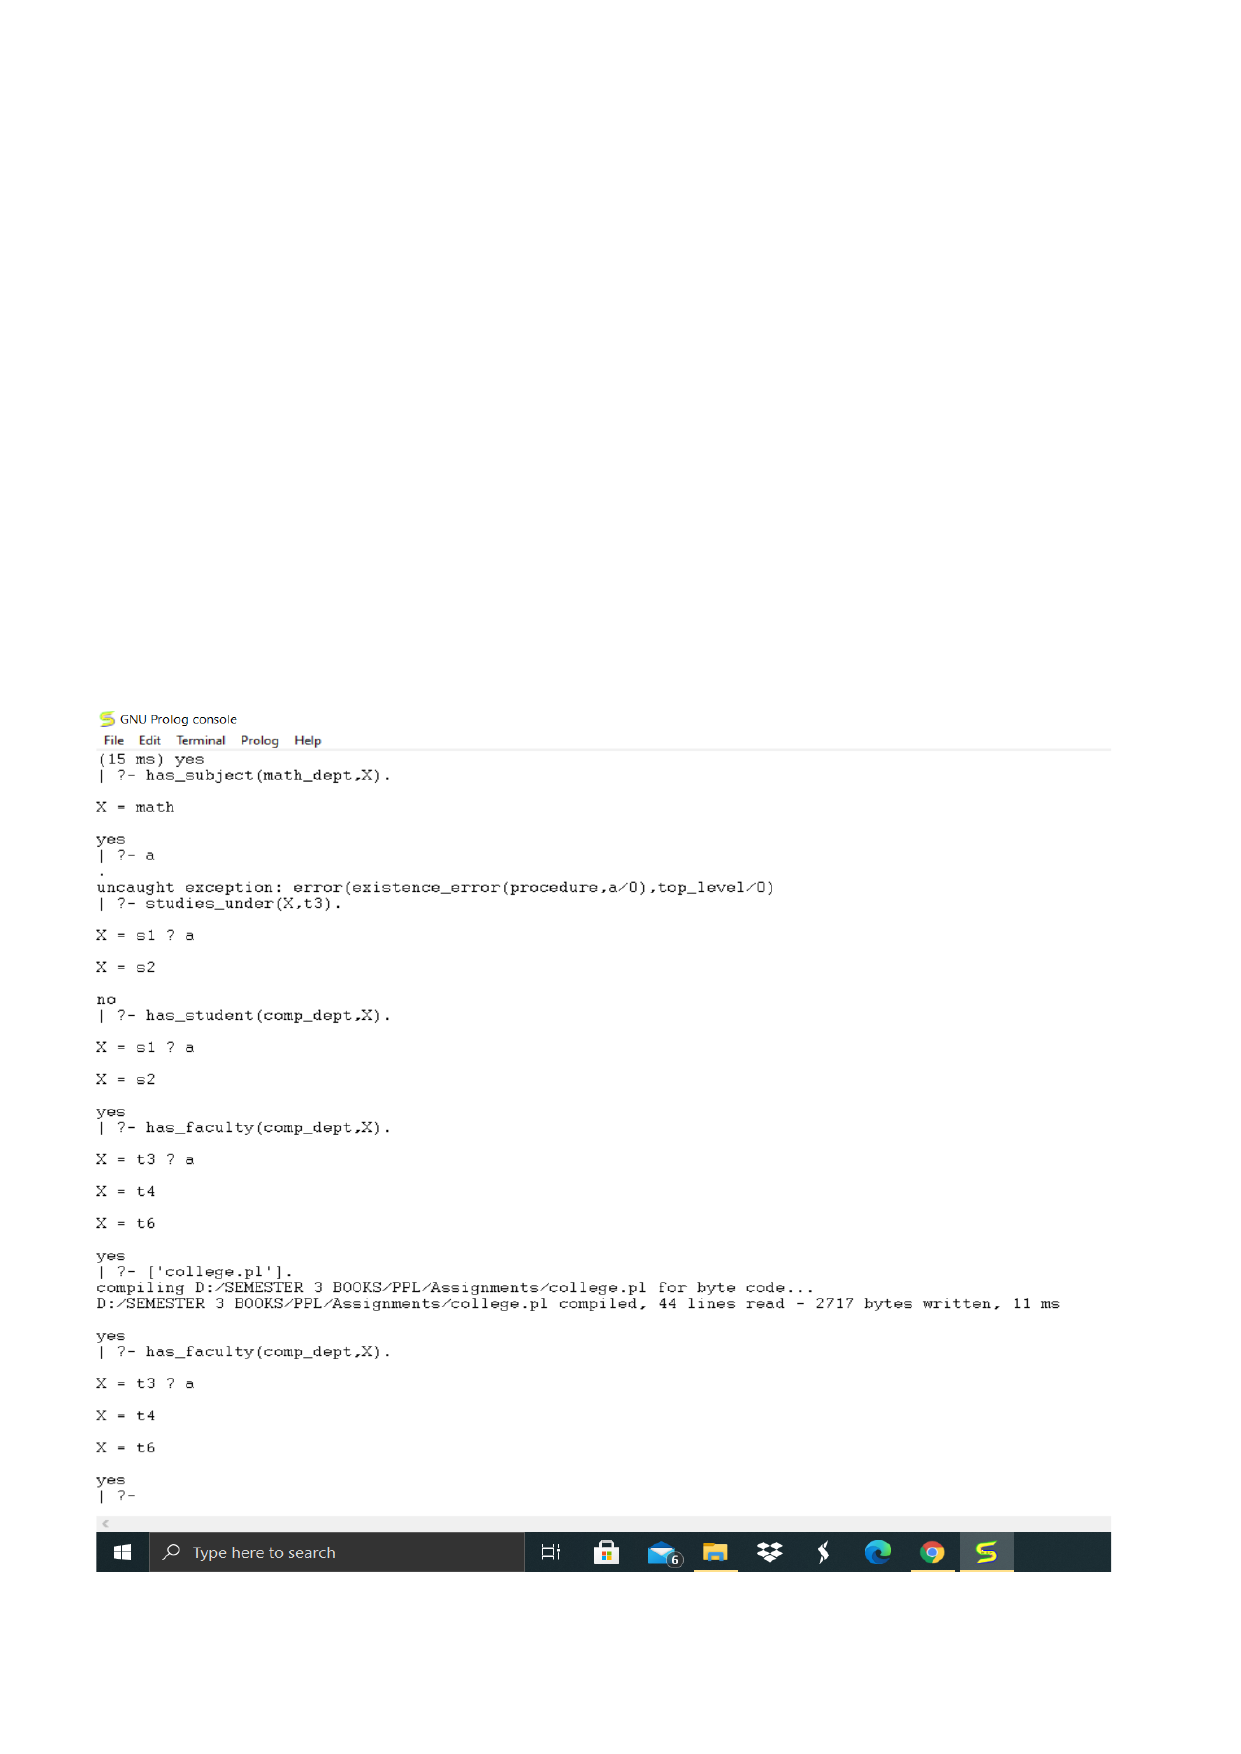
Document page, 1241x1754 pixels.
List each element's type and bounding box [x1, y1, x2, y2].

picture [96, 707, 1112, 1572]
